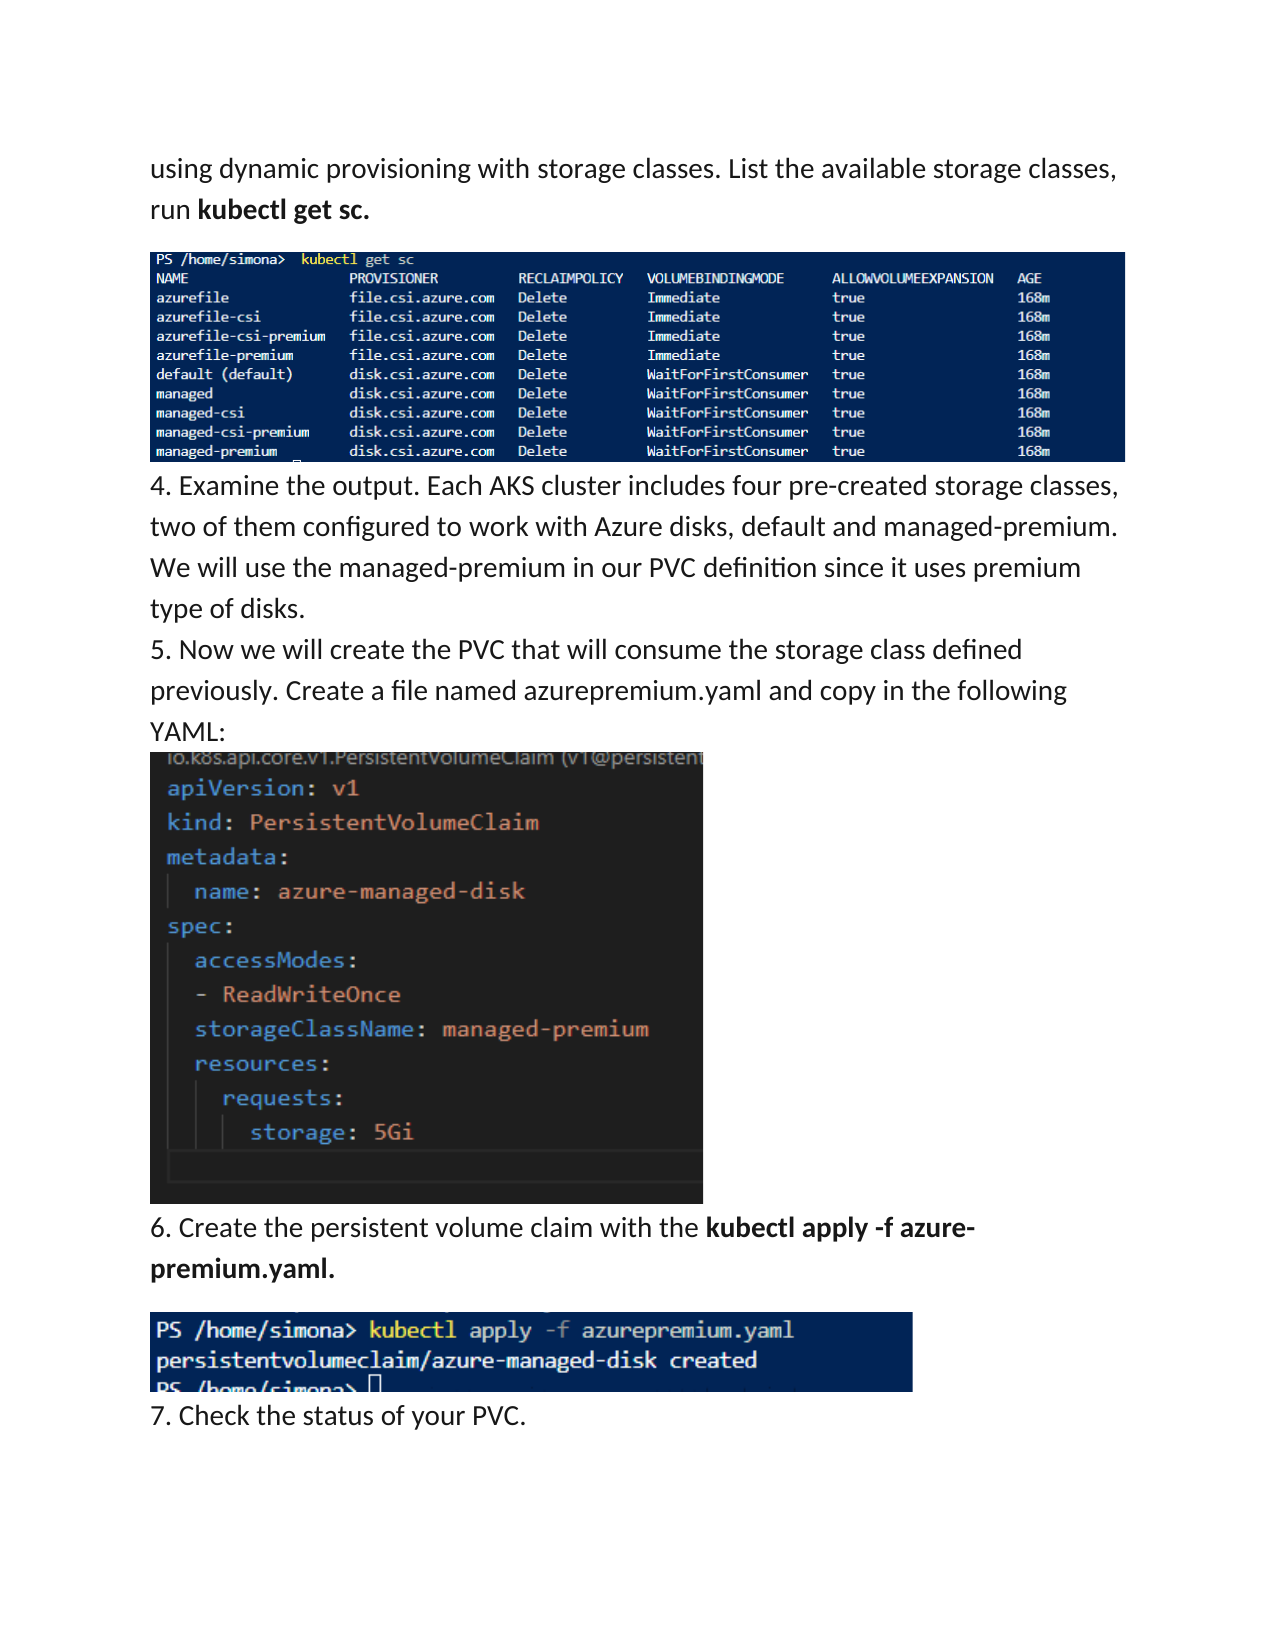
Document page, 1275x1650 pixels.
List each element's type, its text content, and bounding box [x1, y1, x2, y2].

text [150, 150, 1125, 227]
picture [150, 1312, 913, 1392]
picture [150, 252, 1125, 462]
picture [150, 752, 704, 1204]
